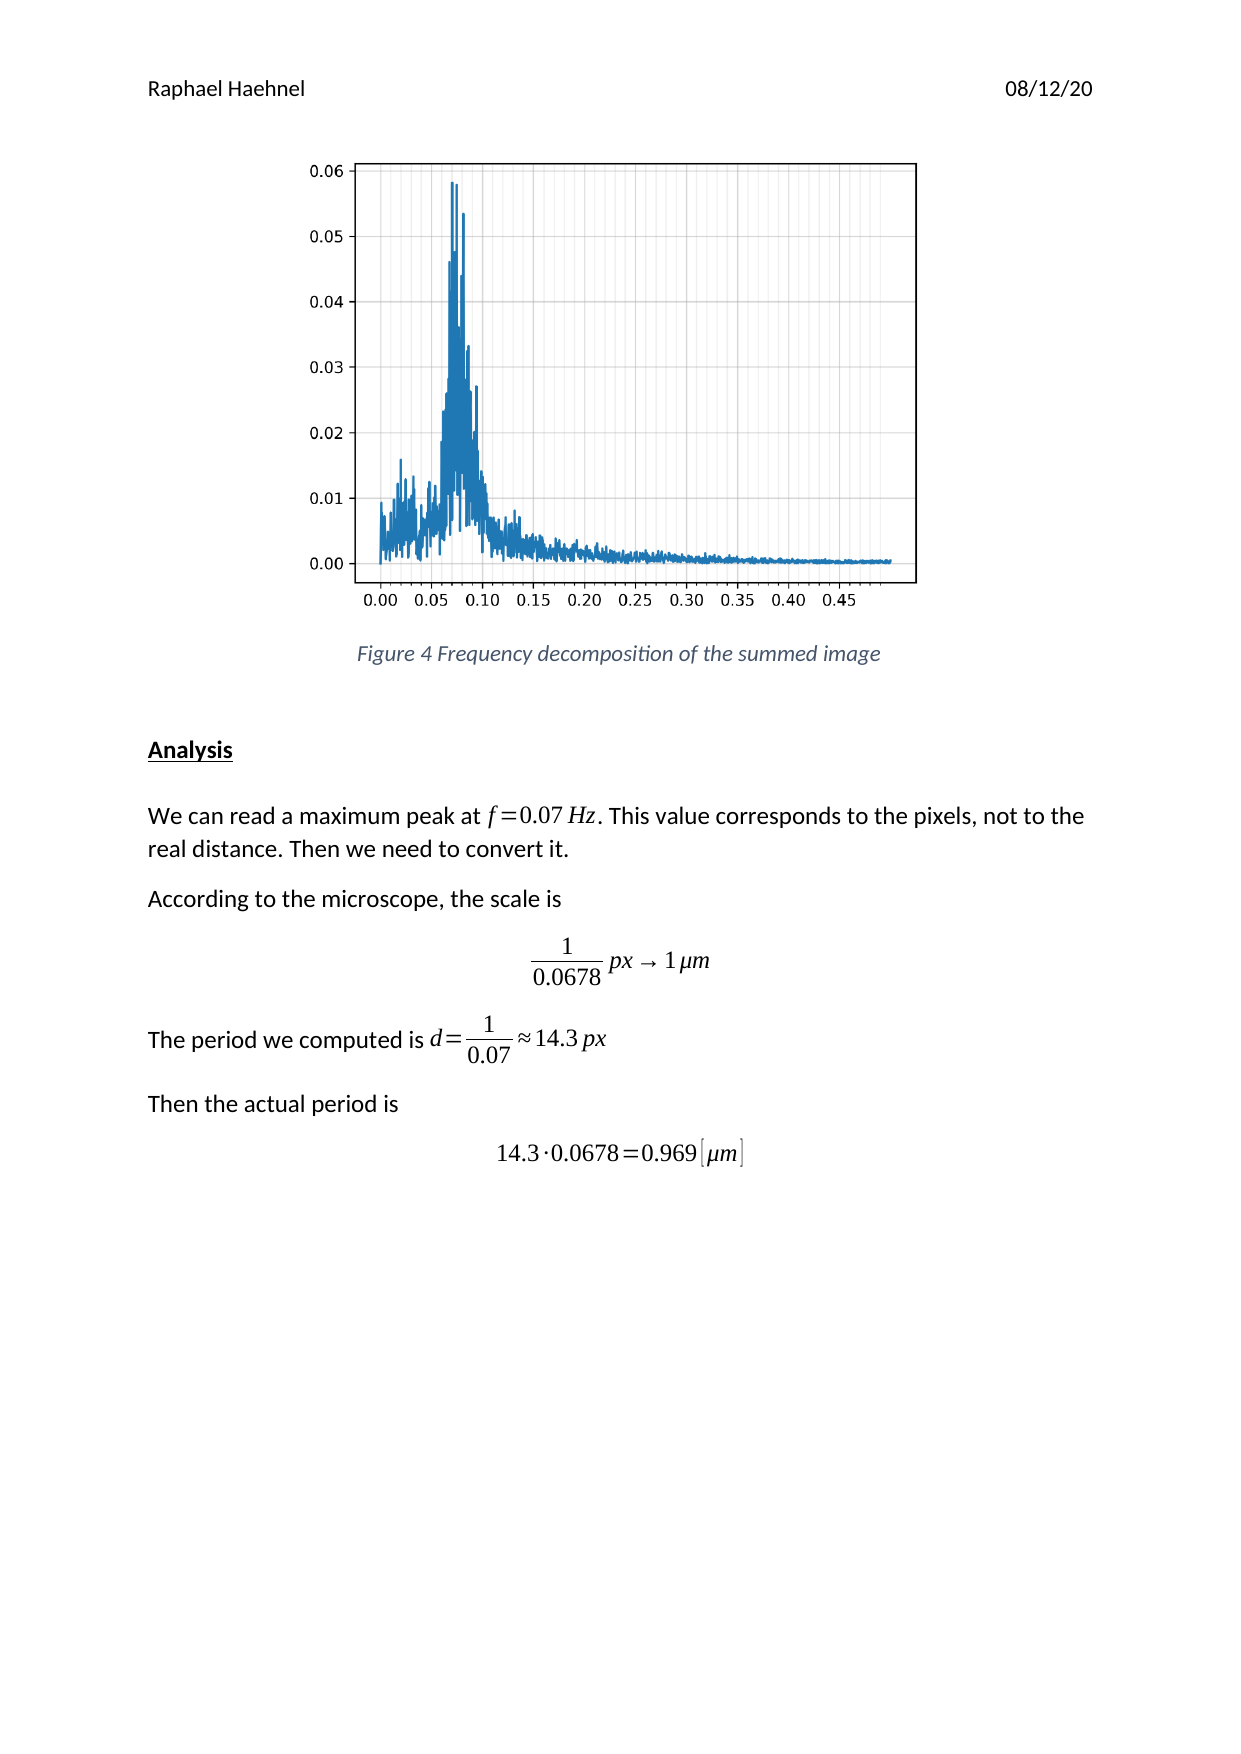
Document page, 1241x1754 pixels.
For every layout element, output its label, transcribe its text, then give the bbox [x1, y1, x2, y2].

picture [297, 147, 944, 621]
text Then the actual period is [148, 1088, 1093, 1119]
text According to the microscope, the scale is [148, 883, 1093, 913]
text We can read a maximum peak at . This value corresponds to the pixels, not to the real distance. Then we need to convert it. [148, 800, 1093, 864]
text The period we computed is [148, 1010, 1093, 1069]
text Analysis [148, 734, 1093, 765]
text Figure 4 Frequency decomposition of the summed image [148, 639, 1093, 667]
